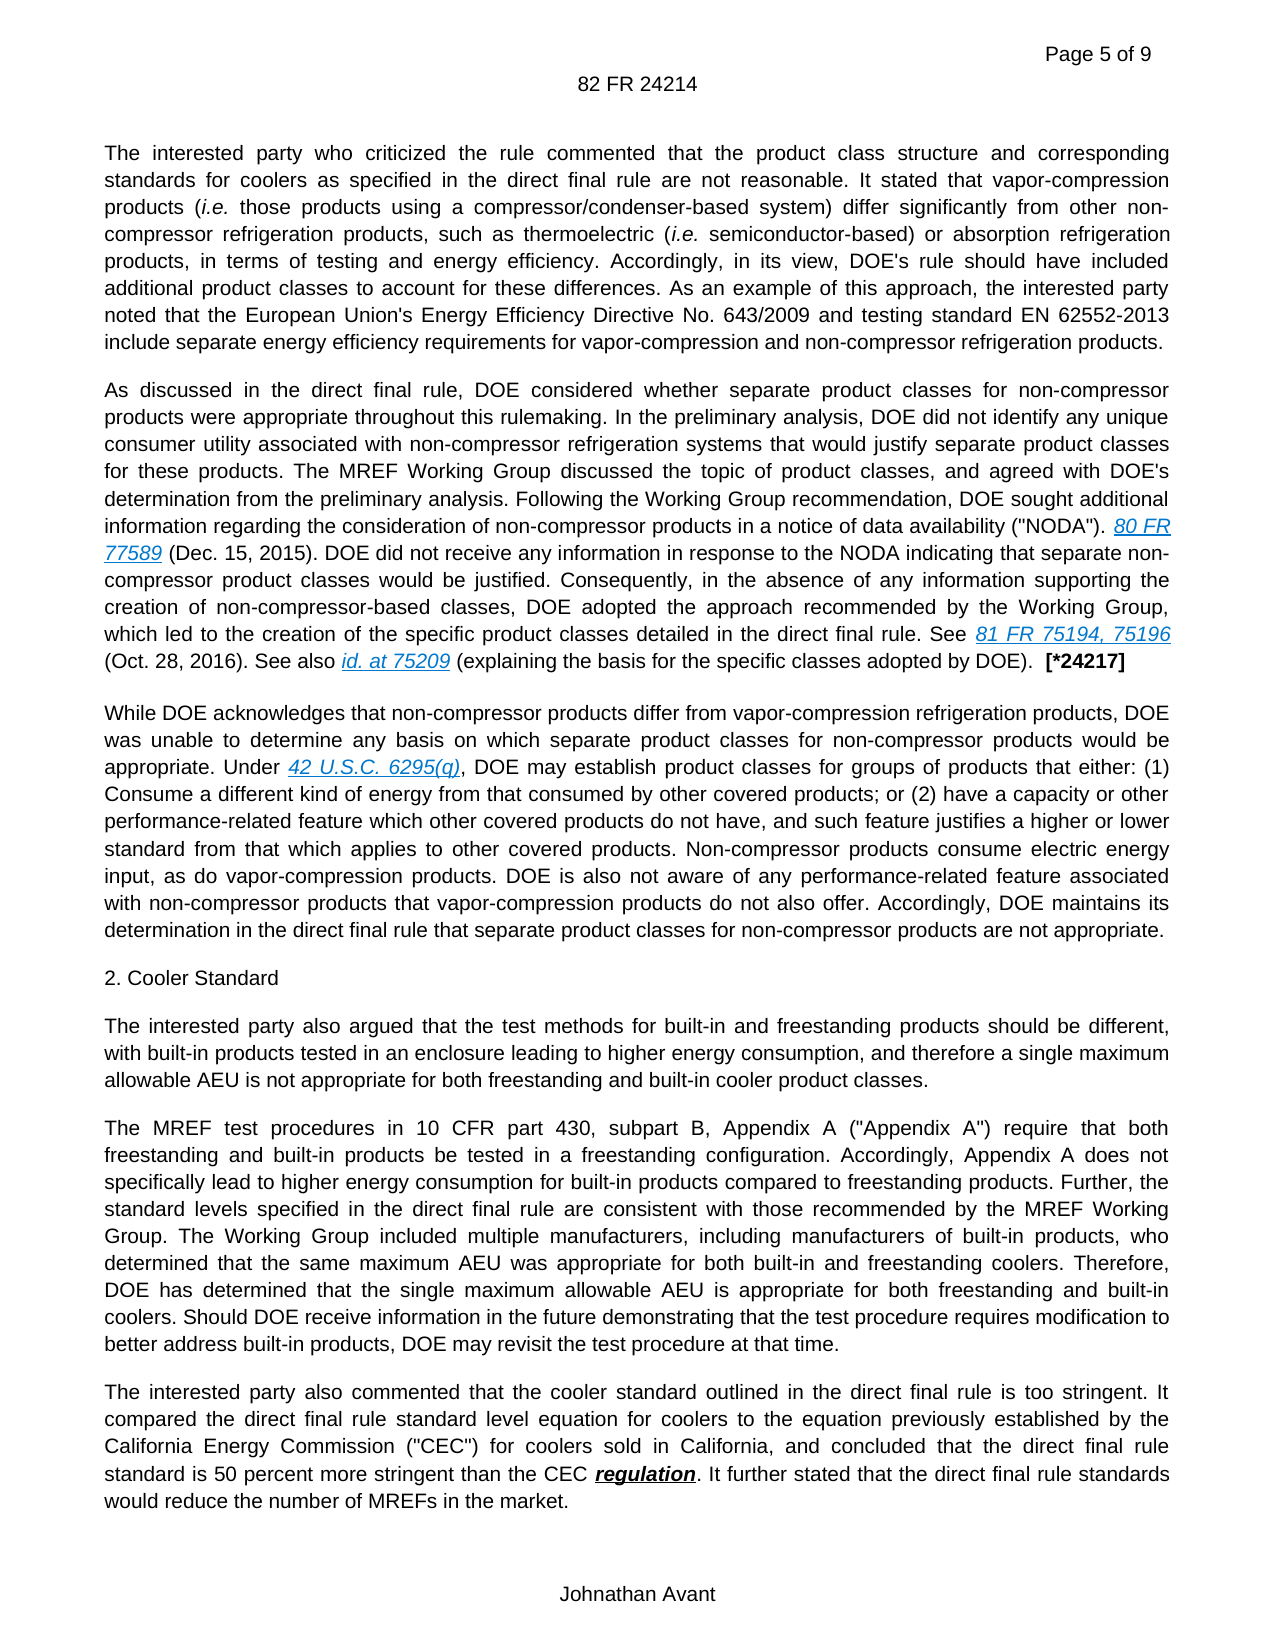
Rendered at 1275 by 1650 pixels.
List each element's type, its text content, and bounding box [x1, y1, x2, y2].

text The interested party who criticized the rule commented that the product class structure and corresponding standards for coolers as specified in the direct final rule are not reasonable. It stated that vapor-compression products (i.e. those products using a compressor/condenser-based system) differ significantly from other non-compressor refrigeration products, such as thermoelectric (i.e. semiconductor-based) or absorption refrigeration products, in terms of testing and energy efficiency. Accordingly, in its view, DOE's rule should have included additional product classes to account for these differences. As an example of this approach, the interested party noted that the European Union's Energy Efficiency Directive No. 643/2009 and testing standard EN 62552-2013 include separate energy efficiency requirements for vapor-compression and non-compressor refrigeration products. [104, 137, 1171, 354]
text As discussed in the direct final rule, DOE considered whether separate product classes for non-compressor products were appropriate throughout this rulemaking. In the preliminary analysis, DOE did not identify any unique consumer utility associated with non-compressor refrigeration systems that would justify separate product classes for these products. The MREF Working Group discussed the topic of product classes, and agreed with DOE's determination from the preliminary analysis. Following the Working Group recommendation, DOE sought additional information regarding the consideration of non-compressor products in a notice of data availability ("NODA"). 80 FR 77589 (Dec. 15, 2015). DOE did not receive any information in response to the NODA indicating that separate non-compressor product classes would be justified. Consequently, in the absence of any information supporting the creation of non-compressor-based classes, DOE adopted the approach recommended by the Working Group, which led to the creation of the specific product classes detailed in the direct final rule. See 81 FR 75194, 75196 (Oct. 28, 2016). See also id. at 75209 (explaining the basis for the specific classes adopted by DOE). [*24217] [104, 375, 1171, 673]
text The interested party also commented that the cooler standard outlined in the direct final rule is too stringent. It compared the direct final rule standard level equation for coolers to the equation previously established by the California Energy Commission ("CEC") for coolers sold in California, and concluded that the direct final rule standard is 50 percent more stringent than the CEC regulation. It further stated that the direct final rule standards would reduce the number of MREFs in the market. [104, 1377, 1171, 1512]
text The interested party also argued that the test methods for built-in and freestanding products should be different, with built-in products tested in an enclosure leading to higher energy consumption, and therefore a single maximum allowable AEU is not appropriate for both freestanding and built-in cooler product classes. [104, 1010, 1171, 1092]
text While DOE acknowledges that non-compressor products differ from vapor-compression refrigeration products, DOE was unable to determine any basis on which separate product classes for non-compressor products would be appropriate. Under 42 U.S.C. 6295(q), DOE may establish product classes for groups of products that either: (1) Consume a different kind of energy from that consumed by other covered products; or (2) have a capacity or other performance-related feature which other covered products do not have, and such feature justifies a higher or lower standard from that which applies to other covered products. Non-compressor products consume electric energy input, as do vapor-compression products. DOE is also not aware of any performance-related feature associated with non-compressor products that vapor-compression products do not also offer. Accordingly, DOE maintains its determination in the direct final rule that separate product classes for non-compressor products are not appropriate. [104, 698, 1171, 942]
text 2. Cooler Standard [104, 962, 1171, 989]
text The MREF test procedures in 10 CFR part 430, subpart B, Appendix A ("Appendix A") require that both freestanding and built-in products be tested in a freestanding configuration. Accordingly, Appendix A does not specifically lead to higher energy consumption for built-in products compared to freestanding products. Further, the standard levels specified in the direct final rule are consistent with those recommended by the MREF Working Group. The Working Group included multiple manufacturers, including manufacturers of built-in products, who determined that the same maximum AEU was appropriate for both built-in and freestanding coolers. Therefore, DOE has determined that the single maximum allowable AEU is appropriate for both freestanding and built-in coolers. Should DOE receive information in the future demonstrating that the test procedure requires modification to better address built-in products, DOE may revisit the test procedure at that time. [104, 1112, 1171, 1356]
